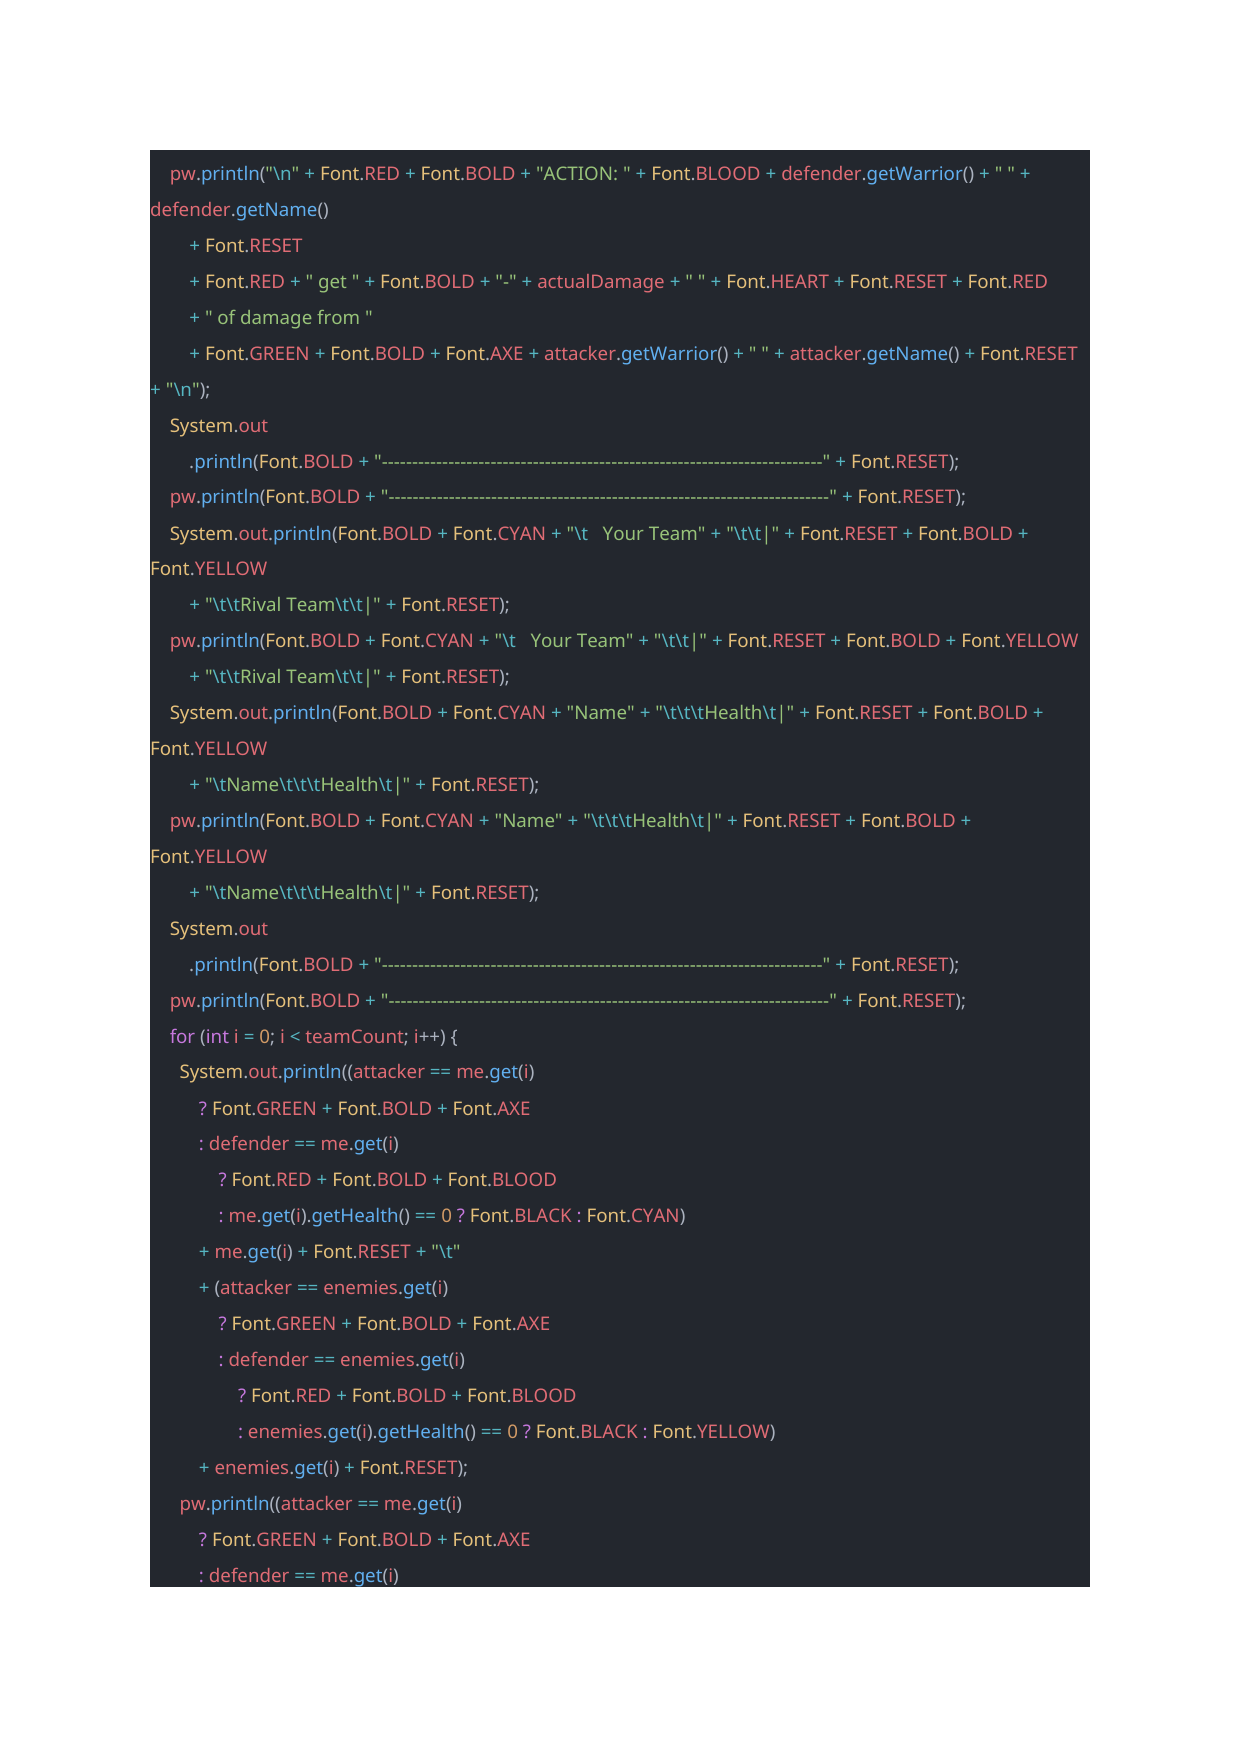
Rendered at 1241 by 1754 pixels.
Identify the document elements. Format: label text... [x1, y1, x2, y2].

text : me.get(i).getHealth() == 0 ? Font.BLACK : Font.CYAN) [150, 1192, 1090, 1228]
text : defender == me.get(i) [150, 1120, 1090, 1156]
text + Font.RESET [150, 222, 1090, 258]
text System.out [150, 905, 1090, 941]
text + "\tName\t\t\tHealth\t|" + Font.RESET); [150, 761, 1090, 797]
text System.out.println((attacker == me.get(i) [150, 1048, 1090, 1084]
text : enemies.get(i).getHealth() == 0 ? Font.BLACK : Font.YELLOW) [150, 1408, 1090, 1444]
text + "\t\tRival Team\t\t|" + Font.RESET); [150, 653, 1090, 689]
text ? Font.RED + Font.BOLD + Font.BLOOD [150, 1156, 1090, 1192]
text pw.println(Font.BOLD + "-------------------------------------------------------------------------" + Font.RESET); [150, 473, 1090, 509]
text + " of damage from " [150, 294, 1090, 330]
text + "\tName\t\t\tHealth\t|" + Font.RESET); [150, 869, 1090, 905]
text pw.println(Font.BOLD + "-------------------------------------------------------------------------" + Font.RESET); [150, 977, 1090, 1012]
text + "\t\tRival Team\t\t|" + Font.RESET); [150, 581, 1090, 617]
text pw.println(Font.BOLD + Font.CYAN + "\t Your Team" + "\t\t|" + Font.RESET + Font.BOLD + Font.YELLOW [150, 617, 1090, 653]
text pw.println(Font.BOLD + Font.CYAN + "Name" + "\t\t\tHealth\t|" + Font.RESET + Font.BOLD + Font.YELLOW [150, 797, 1090, 869]
text ? Font.RED + Font.BOLD + Font.BLOOD [150, 1372, 1090, 1408]
text ? Font.GREEN + Font.BOLD + Font.AXE [150, 1300, 1090, 1336]
text ? Font.GREEN + Font.BOLD + Font.AXE [150, 1084, 1090, 1120]
text .println(Font.BOLD + "-------------------------------------------------------------------------" + Font.RESET); [150, 437, 1090, 473]
text + (attacker == enemies.get(i) [150, 1264, 1090, 1300]
text for (int i = 0; i < teamCount; i++) { [150, 1012, 1090, 1048]
text + enemies.get(i) + Font.RESET); [150, 1444, 1090, 1480]
text + Font.GREEN + Font.BOLD + Font.AXE + attacker.getWarrior() + " " + attacker.getName() + Font.RESET + "\n"); [150, 330, 1090, 402]
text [150, 258, 1090, 294]
text System.out.println(Font.BOLD + Font.CYAN + "\t Your Team" + "\t\t|" + Font.RESET + Font.BOLD + Font.YELLOW [150, 509, 1090, 581]
text pw.println("\n" + Font.RED + Font.BOLD + "ACTION: " + Font.BLOOD + defender.getWarrior() + " " + defender.getName() [150, 150, 1090, 222]
text : defender == enemies.get(i) [150, 1336, 1090, 1372]
text ? Font.GREEN + Font.BOLD + Font.AXE [150, 1516, 1090, 1552]
text System.out [150, 402, 1090, 437]
text System.out.println(Font.BOLD + Font.CYAN + "Name" + "\t\t\tHealth\t|" + Font.RESET + Font.BOLD + Font.YELLOW [150, 689, 1090, 761]
text : defender == me.get(i) [150, 1552, 1090, 1587]
text .println(Font.BOLD + "-------------------------------------------------------------------------" + Font.RESET); [150, 941, 1090, 977]
text pw.println((attacker == me.get(i) [150, 1480, 1090, 1516]
text + me.get(i) + Font.RESET + "\t" [150, 1228, 1090, 1264]
